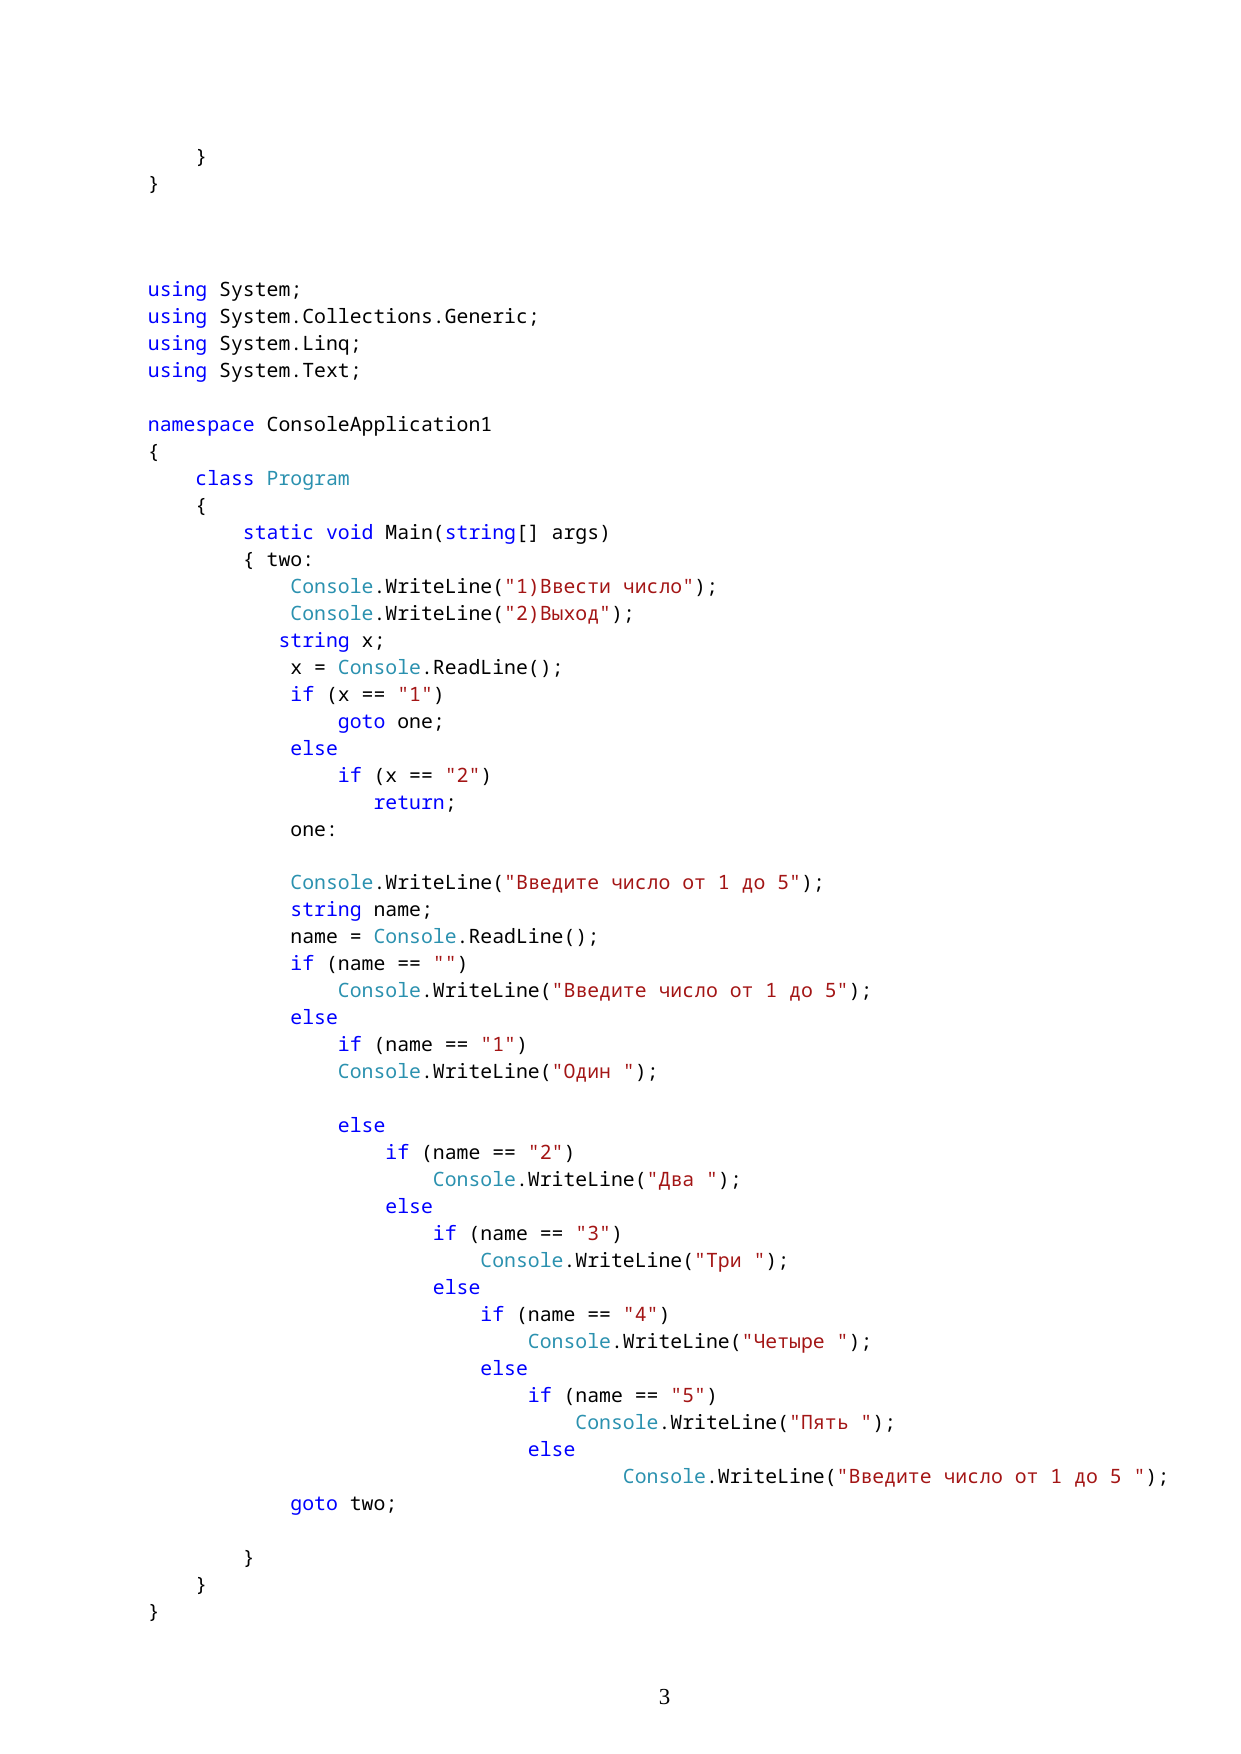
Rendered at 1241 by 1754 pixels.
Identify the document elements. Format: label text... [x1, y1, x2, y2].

text namespace ConsoleApplication1 [148, 411, 1181, 437]
text else [148, 1192, 1181, 1219]
text { [148, 491, 1181, 518]
text Console.WriteLine("Пять "); [148, 1408, 1181, 1435]
text class Program [148, 464, 1181, 491]
text else [148, 1435, 1181, 1462]
text Console.WriteLine("Два "); [148, 1165, 1181, 1192]
text else [148, 1111, 1181, 1138]
text } [148, 1597, 1181, 1624]
text Console.WriteLine("2)Выход"); [148, 599, 1181, 626]
text Console.WriteLine("Введите число от 1 до 5"); [148, 976, 1181, 1003]
text string name; [148, 896, 1181, 922]
text Console.WriteLine("Три "); [148, 1246, 1181, 1273]
text Console.WriteLine("Один "); [148, 1057, 1181, 1084]
text } [148, 142, 1181, 169]
text x = Console.ReadLine(); [148, 653, 1181, 680]
text goto one; [148, 707, 1181, 734]
text } [148, 1543, 1181, 1570]
text else [148, 1354, 1181, 1381]
text static void Main(string[] args) [148, 518, 1181, 545]
text if (name == "3") [148, 1219, 1181, 1246]
text if (x == "1") [148, 680, 1181, 707]
text else [148, 1273, 1181, 1300]
text using System.Collections.Generic; [148, 303, 1181, 329]
text if (name == "5") [148, 1381, 1181, 1408]
text using System; [148, 276, 1181, 303]
text else [148, 734, 1181, 761]
text return; [148, 788, 1181, 815]
text else [148, 1003, 1181, 1030]
text name = Console.ReadLine(); [148, 922, 1181, 949]
text goto two; [148, 1489, 1181, 1516]
text if (name == "1") [148, 1030, 1181, 1057]
text if (name == "2") [148, 1138, 1181, 1165]
text Console.WriteLine("1)Ввести число"); [148, 572, 1181, 599]
text } [148, 1570, 1181, 1597]
text using System.Text; [148, 357, 1181, 383]
text if (name == "") [148, 949, 1181, 976]
text { [148, 437, 1181, 464]
text string x; [148, 626, 1181, 653]
text one: [148, 815, 1181, 842]
text Console.WriteLine("Введите число от 1 до 5"); [148, 868, 1181, 896]
text if (name == "4") [148, 1300, 1181, 1327]
text if (x == "2") [148, 761, 1181, 788]
text { two: [148, 545, 1181, 572]
text Console.WriteLine("Введите число от 1 до 5 "); [148, 1462, 1181, 1489]
text using System.Linq; [148, 329, 1181, 357]
text Console.WriteLine("Четыре "); [148, 1327, 1181, 1354]
text } [148, 169, 1181, 196]
